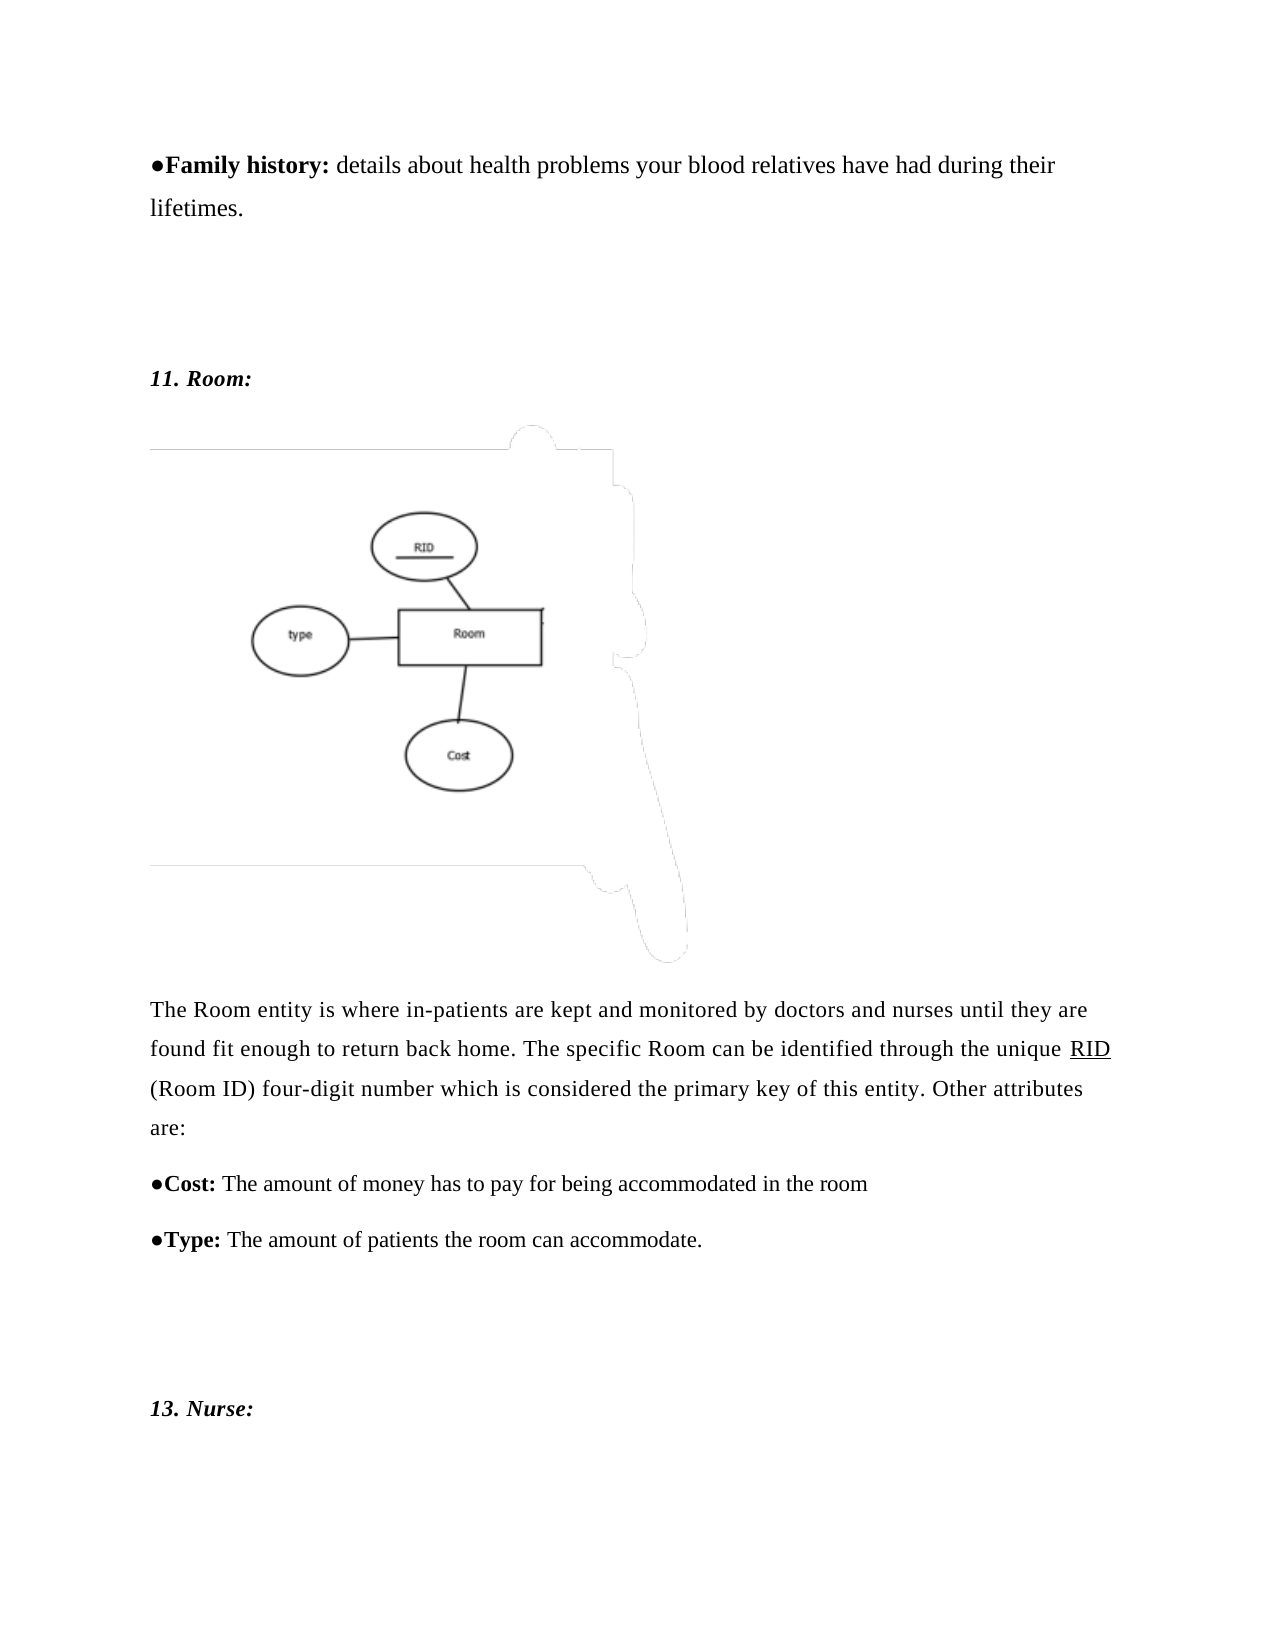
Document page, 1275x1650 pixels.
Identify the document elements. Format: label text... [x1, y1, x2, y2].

text The Room entity is where in-patients are kept and monitored by doctors and nurses until they are found fit enough to return back home. The specific Room can be identified through the unique RID (Room ID) four-digit number which is considered the primary key of this entity. Other attributes are: [150, 996, 1125, 1141]
text ●Type: The amount of patients the room can accommodate. [150, 1226, 1125, 1253]
picture [150, 421, 689, 966]
text ●Cost: The amount of money has to pay for being accommodated in the room [150, 1170, 1125, 1197]
text 13. Nurse: [150, 1395, 1125, 1421]
text ●Family history: details about health problems your blood relatives have had during their lifetimes. [150, 150, 1125, 222]
text 11. Room: [150, 365, 1125, 392]
